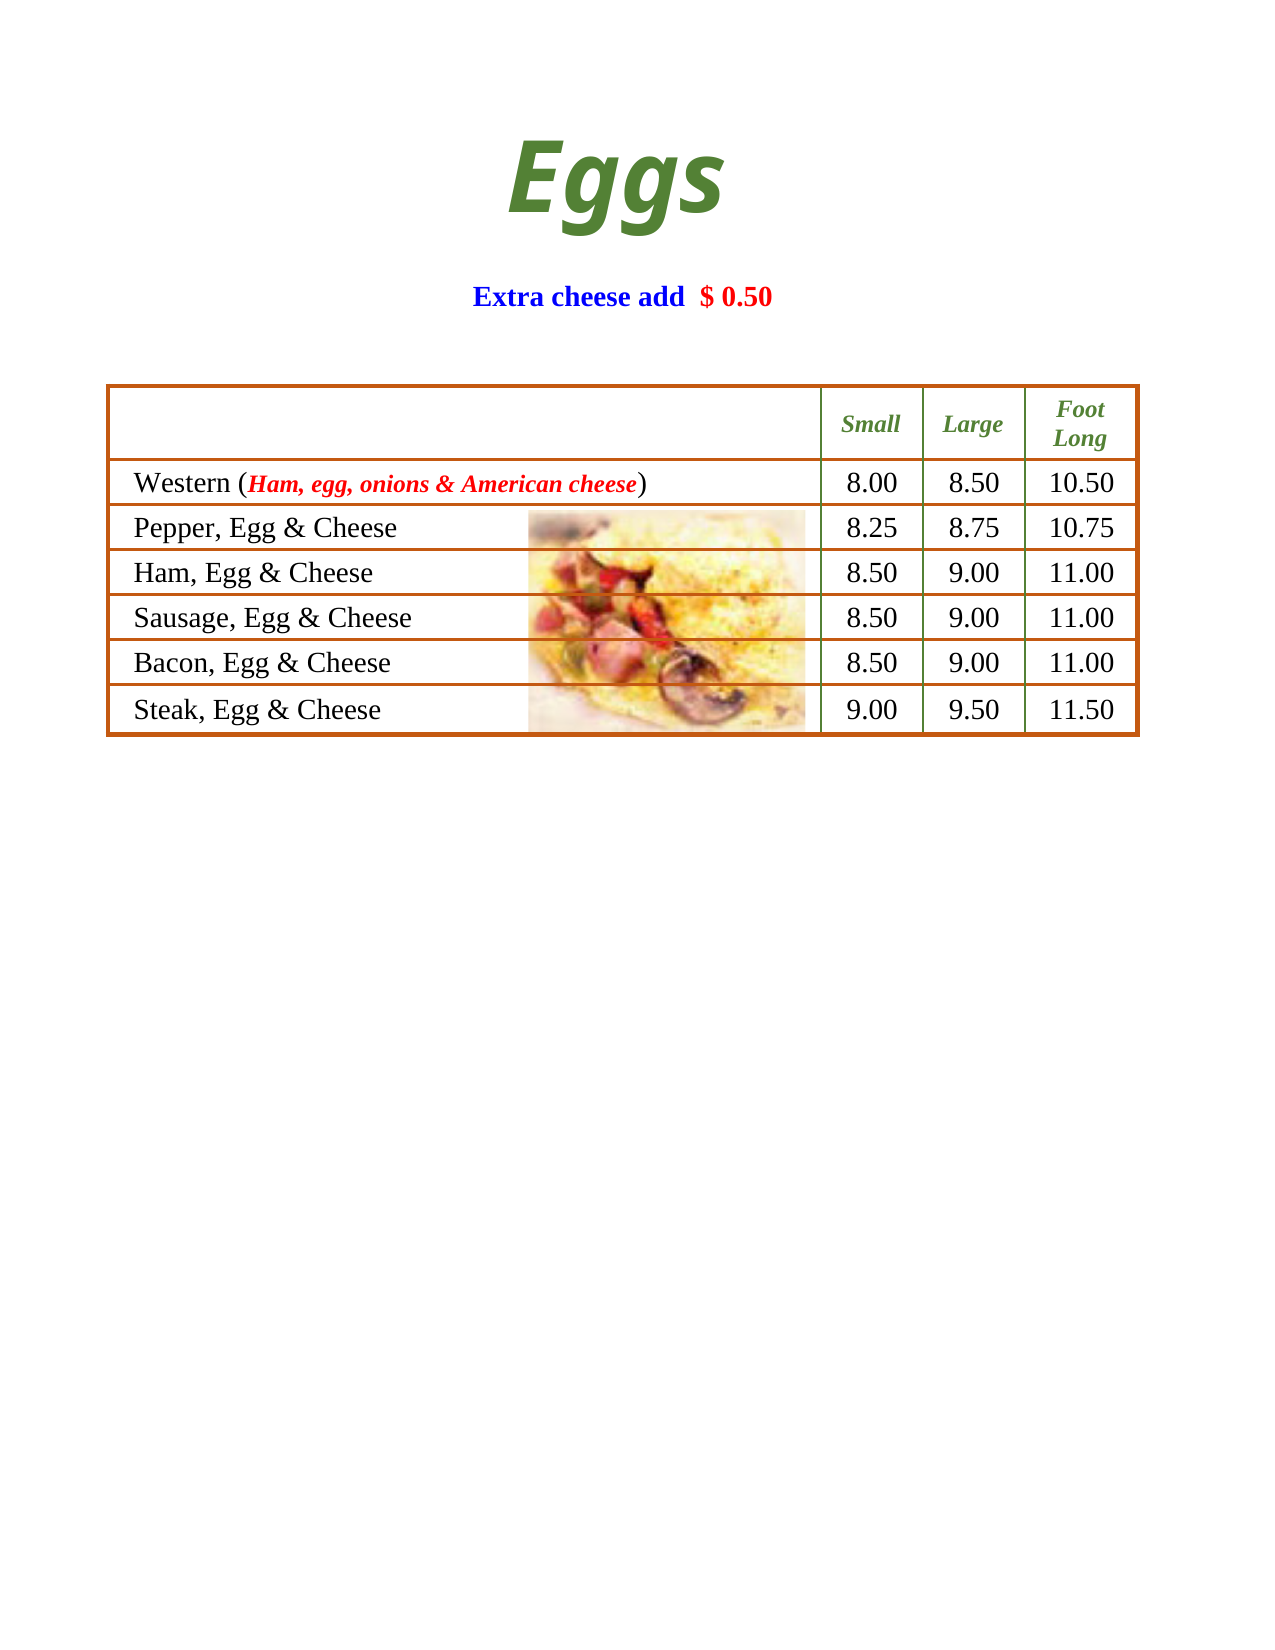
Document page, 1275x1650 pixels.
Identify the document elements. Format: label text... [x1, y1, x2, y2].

table_cell 8.75 [924, 506, 1024, 548]
table_cell 11.00 [1026, 596, 1135, 638]
table_header [110, 388, 820, 458]
table_cell 9.00 [924, 596, 1024, 638]
table_cell Pepper, Egg & Cheese [110, 506, 820, 548]
table_cell 10.75 [1026, 506, 1135, 548]
table_cell 8.50 [822, 641, 922, 683]
table_cell 10.50 [1026, 461, 1135, 503]
table_cell Western (Ham, egg, onions & American cheese) [110, 461, 820, 503]
text Extra cheese add $ 0.50 [75, 241, 1170, 312]
table_cell 8.00 [822, 461, 922, 503]
table_cell Bacon, Egg & Cheese [110, 641, 820, 683]
table_header Large [924, 388, 1024, 458]
table_cell 9.50 [924, 686, 1024, 732]
table_cell 8.50 [822, 596, 922, 638]
table_cell 9.00 [924, 551, 1024, 593]
table_header Small [822, 388, 922, 458]
table_header Foot Long [1026, 388, 1135, 458]
table_cell 8.50 [924, 461, 1024, 503]
table_cell 11.50 [1026, 686, 1135, 732]
table_cell 8.50 [822, 551, 922, 593]
table_cell 9.00 [822, 686, 922, 732]
table_cell 8.25 [822, 506, 922, 548]
table_cell 9.00 [924, 641, 1024, 683]
table_cell Ham, Egg & Cheese [110, 551, 820, 593]
table_cell Steak, Egg & Cheese [110, 686, 820, 732]
table_cell 11.00 [1026, 641, 1135, 683]
table_cell Sausage, Egg & Cheese [110, 596, 820, 638]
text Eggs [75, 105, 1170, 241]
table_cell 11.00 [1026, 551, 1135, 593]
